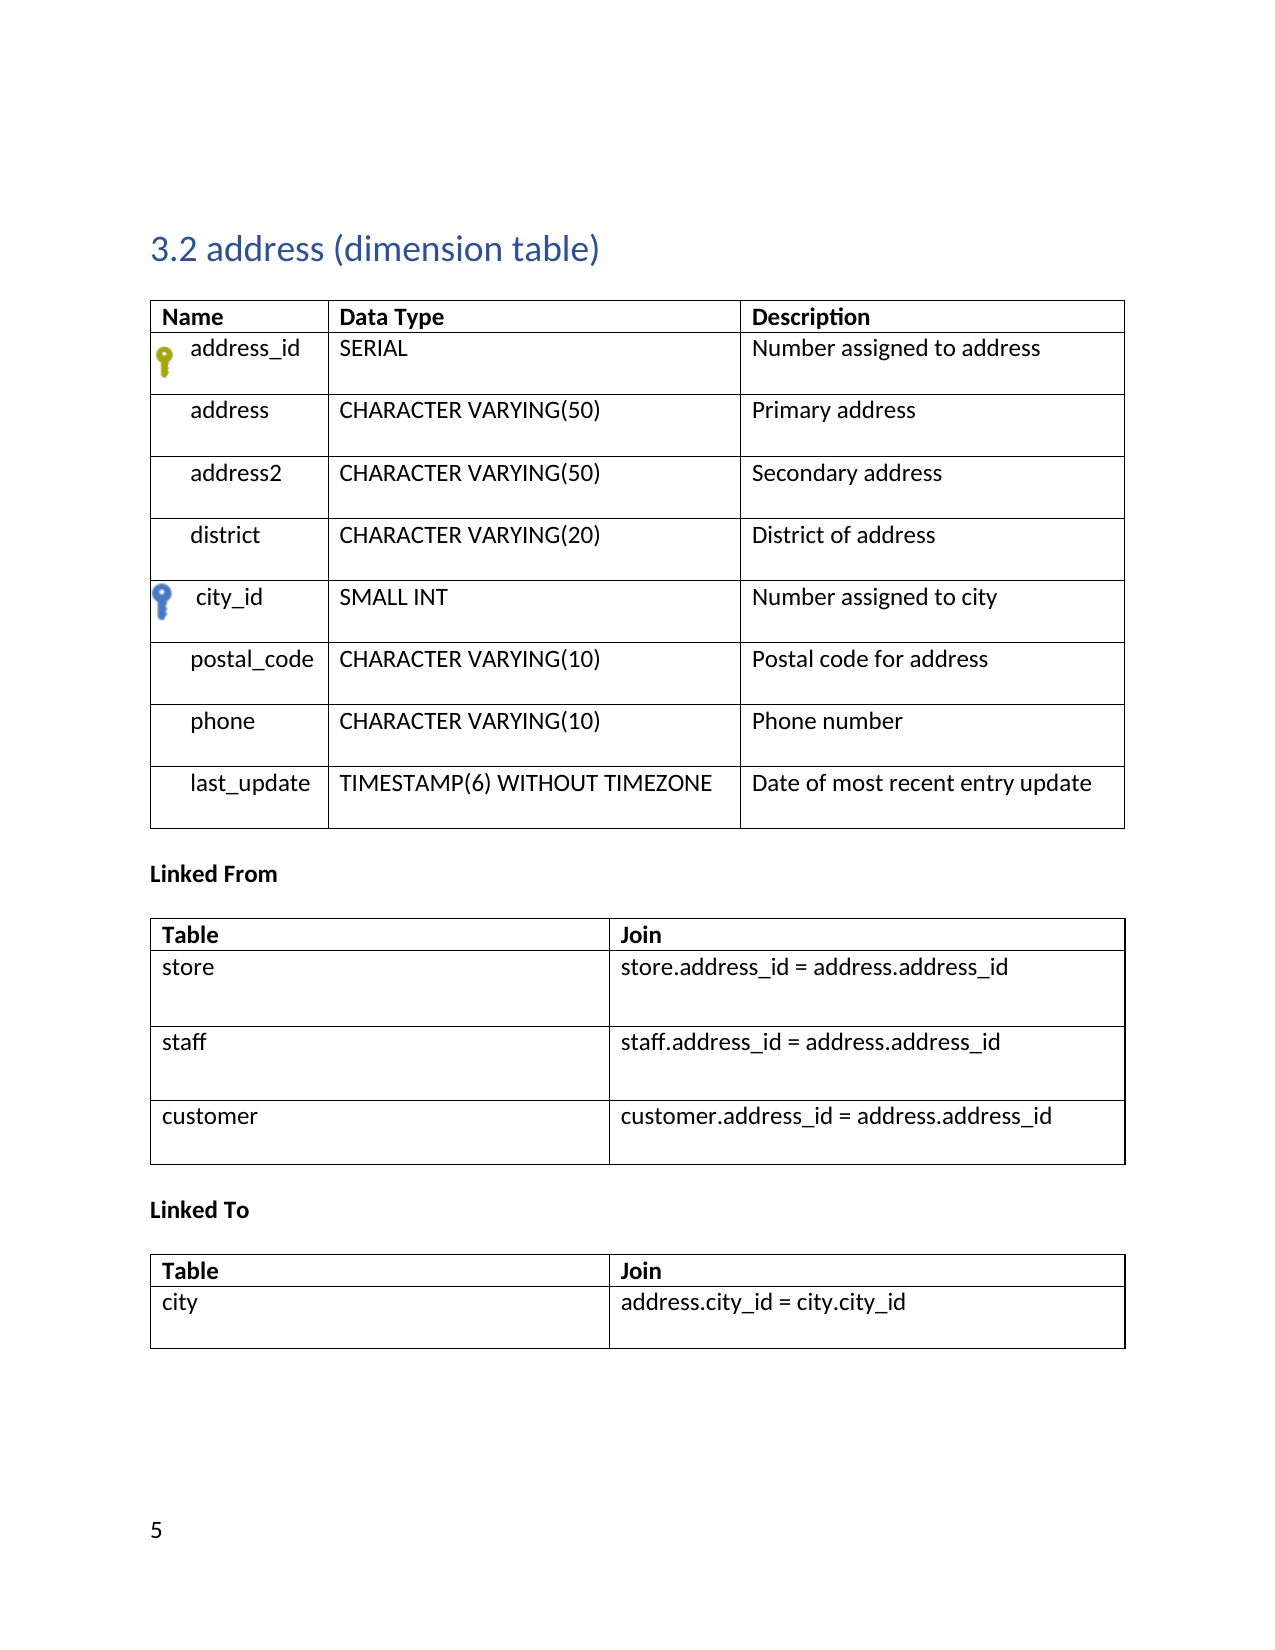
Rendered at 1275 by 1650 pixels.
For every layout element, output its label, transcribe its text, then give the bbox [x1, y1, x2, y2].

table_cell Postal code for address [741, 643, 1124, 704]
table_cell address_id [151, 333, 328, 394]
table_cell staff.address_id = address.address_id [610, 1027, 1124, 1099]
table_cell SERIAL [329, 333, 740, 394]
text Linked To [150, 1194, 1125, 1225]
table_cell customer [151, 1101, 609, 1164]
table_cell postal_code [151, 643, 328, 704]
table_cell address.city_id = city.city_id [610, 1287, 1124, 1348]
table_cell District of address [741, 519, 1124, 580]
picture [147, 345, 182, 380]
table_cell Number assigned to address [741, 333, 1124, 394]
table_cell CHARACTER VARYING(10) [329, 705, 740, 766]
table_header Table [151, 919, 609, 950]
table_cell TIMESTAMP(6) WITHOUT TIMEZONE [329, 767, 740, 828]
table_cell CHARACTER VARYING(50) [329, 395, 740, 456]
table_cell district [151, 519, 328, 580]
table_header Data Type [329, 301, 740, 332]
table_cell Number assigned to city [741, 581, 1124, 642]
table_header Join [610, 1255, 1124, 1286]
table_header Name [151, 301, 328, 332]
table_cell last_update [151, 767, 328, 828]
picture [141, 581, 183, 623]
table_cell CHARACTER VARYING(10) [329, 643, 740, 704]
table_header Table [151, 1255, 609, 1286]
text Linked From [150, 858, 1125, 889]
table_cell address [151, 395, 328, 456]
table_cell Date of most recent entry update [741, 767, 1124, 828]
table_cell customer.address_id = address.address_id [610, 1101, 1124, 1164]
table_cell address2 [151, 457, 328, 518]
table_cell SMALL INT [329, 581, 740, 642]
table_cell store [151, 951, 609, 1026]
table_header Description [741, 301, 1124, 332]
table_cell city [151, 1287, 609, 1348]
table_cell Secondary address [741, 457, 1124, 518]
table_cell store.address_id = address.address_id [610, 951, 1124, 1026]
table_cell Primary address [741, 395, 1124, 456]
table_header Join [610, 919, 1124, 950]
text 3.2 address (dimension table) [150, 225, 1125, 271]
table_cell city_id [151, 581, 328, 642]
table_cell Phone number [741, 705, 1124, 766]
table_cell CHARACTER VARYING(50) [329, 457, 740, 518]
table_cell staff [151, 1027, 609, 1099]
table_cell phone [151, 705, 328, 766]
table_cell CHARACTER VARYING(20) [329, 519, 740, 580]
